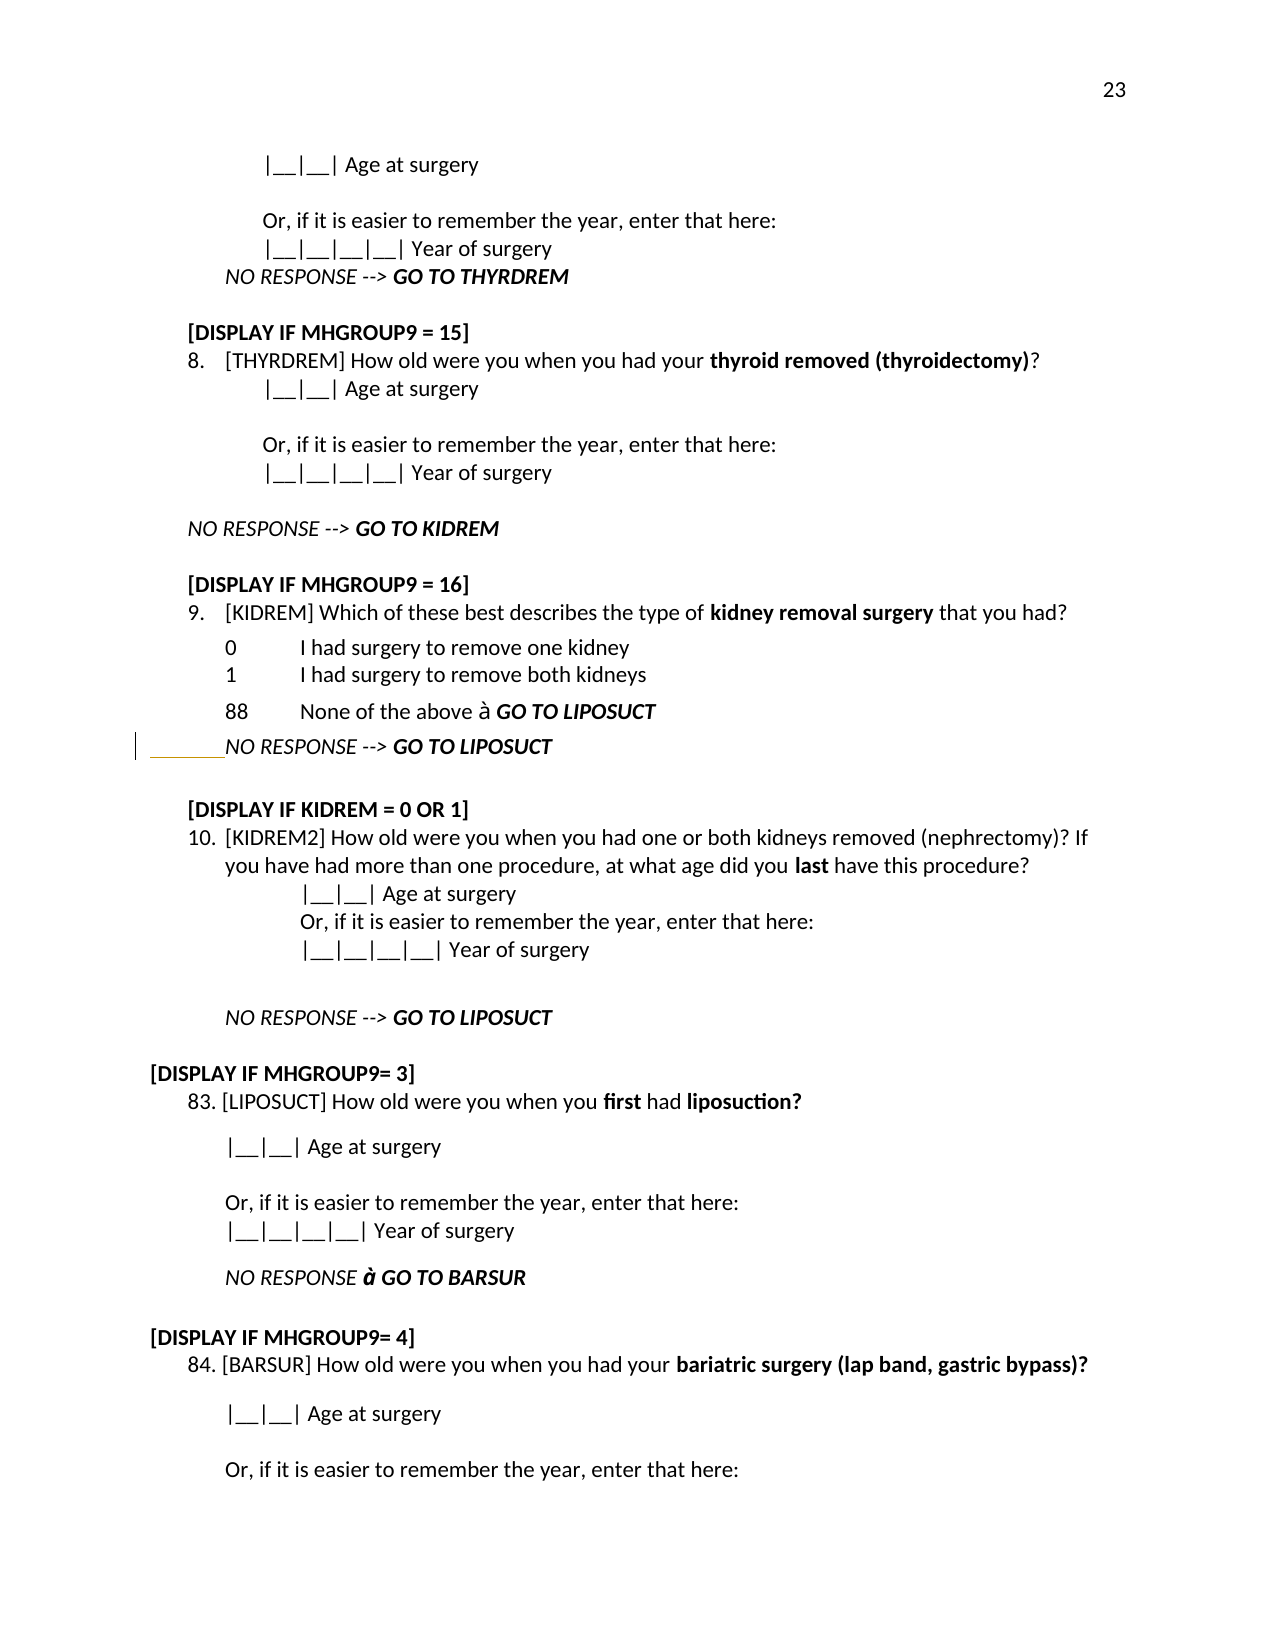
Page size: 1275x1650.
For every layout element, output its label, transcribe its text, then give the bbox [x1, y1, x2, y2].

text NO RESPONSE à GO TO BARSUR [150, 1261, 1125, 1292]
text |__|__|__|__| Year of surgery [262, 234, 1125, 262]
text Or, if it is easier to remember the year, enter that here: [262, 430, 1125, 458]
text |__|__| Age at surgery [300, 879, 1125, 907]
text [DISPLAY IF KIDREM = 0 OR 1] [187, 795, 1125, 823]
text |__|__| Age at surgery [187, 1399, 1125, 1427]
text NO RESPONSE --> GO TO THYRDREM [225, 262, 1125, 290]
text NO RESPONSE --> GO TO LIPOSUCT [150, 1003, 1125, 1031]
list [THYRDREM] How old were you when you had your thyroid removed (thyroidectomy)? [187, 346, 1125, 374]
text 0 I had surgery to remove one kidney [225, 633, 1125, 661]
text Or, if it is easier to remember the year, enter that here: [262, 206, 1125, 234]
text |__|__|__|__| Year of surgery [187, 458, 1125, 486]
text |__|__|__|__| Year of surgery [300, 935, 1125, 963]
text NO RESPONSE --> GO TO LIPOSUCT [150, 732, 1125, 760]
text [DISPLAY IF MHGROUP9 = 16] [187, 570, 1125, 598]
text |__|__| Age at surgery [262, 150, 1125, 178]
list [LIPOSUCT] How old were you when you first had liposuction? [187, 1087, 1125, 1115]
text [DISPLAY IF MHGROUP9= 3] [150, 1059, 1125, 1087]
list Or, if it is easier to remember the year, enter that here: [187, 1188, 1125, 1216]
text |__|__| Age at surgery [187, 1132, 1125, 1160]
list [BARSUR] How old were you when you had your bariatric surgery (lap band, gastric bypass)? [187, 1351, 1125, 1379]
list Or, if it is easier to remember the year, enter that here: [187, 1456, 1125, 1483]
text NO RESPONSE --> GO TO KIDREM [187, 514, 1125, 542]
text 1 I had surgery to remove both kidneys [225, 661, 1125, 689]
list |__|__|__|__| Year of surgery [187, 1216, 1125, 1244]
list [KIDREM2] How old were you when you had one or both kidneys removed (nephrectomy)? If you have had more than one procedure, at what age did you last have this procedure? [187, 823, 1125, 879]
text [DISPLAY IF MHGROUP9= 4] [150, 1323, 1125, 1351]
list [KIDREM] Which of these best describes the type of kidney removal surgery that you had? [187, 598, 1125, 626]
text Or, if it is easier to remember the year, enter that here: [300, 907, 1125, 935]
text 88 None of the above à GO TO LIPOSUCT [225, 695, 1125, 726]
text [DISPLAY IF MHGROUP9 = 15] [187, 318, 1125, 346]
text |__|__| Age at surgery [262, 374, 1125, 402]
